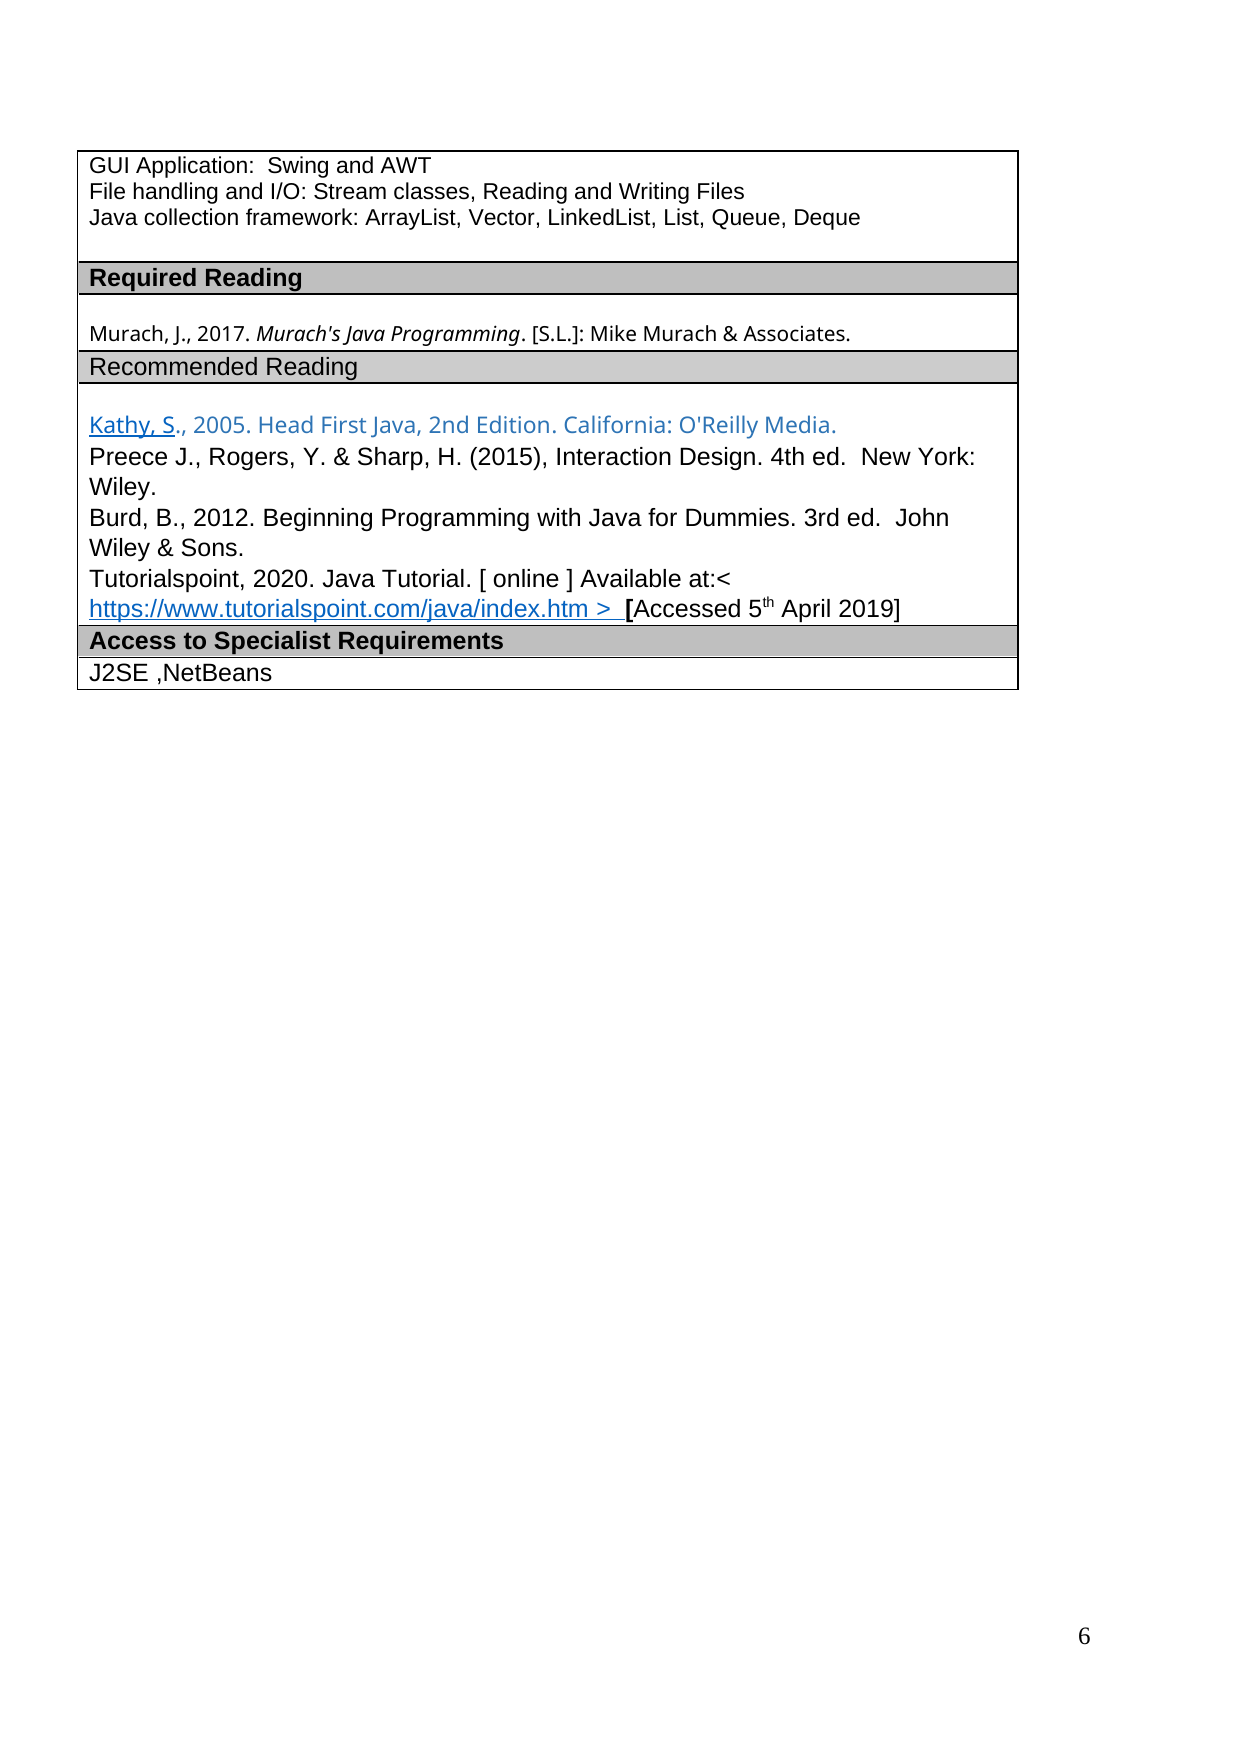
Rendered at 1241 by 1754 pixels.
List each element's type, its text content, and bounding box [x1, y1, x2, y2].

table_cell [78, 152, 1017, 261]
table_cell J2SE ,NetBeans [78, 658, 1017, 688]
table_cell Kathy, S., 2005. Head First Java, 2nd Edition. California: O'Reilly Media. Preece J., Rogers, Y. & Sharp, H. (2015), Interaction Design. 4th ed. New York: Wiley. Burd, B., 2012. Beginning Programming with Java for Dummies. 3rd ed. John Wiley & Sons. Tutorialspoint, 2020. Java Tutorial. [ online ] Available at:< https://www.tutorialspoint.com/java/index.htm > [Accessed 5th April 2019] [78, 383, 1017, 624]
table_cell Required Reading [78, 262, 1017, 293]
table_cell Recommended Reading [78, 351, 1017, 382]
table_cell Access to Specialist Requirements [78, 626, 1017, 656]
table_cell Murach, J., 2017. Murach's Java Programming. [S.L.]: Mike Murach & Associates. [78, 294, 1017, 350]
